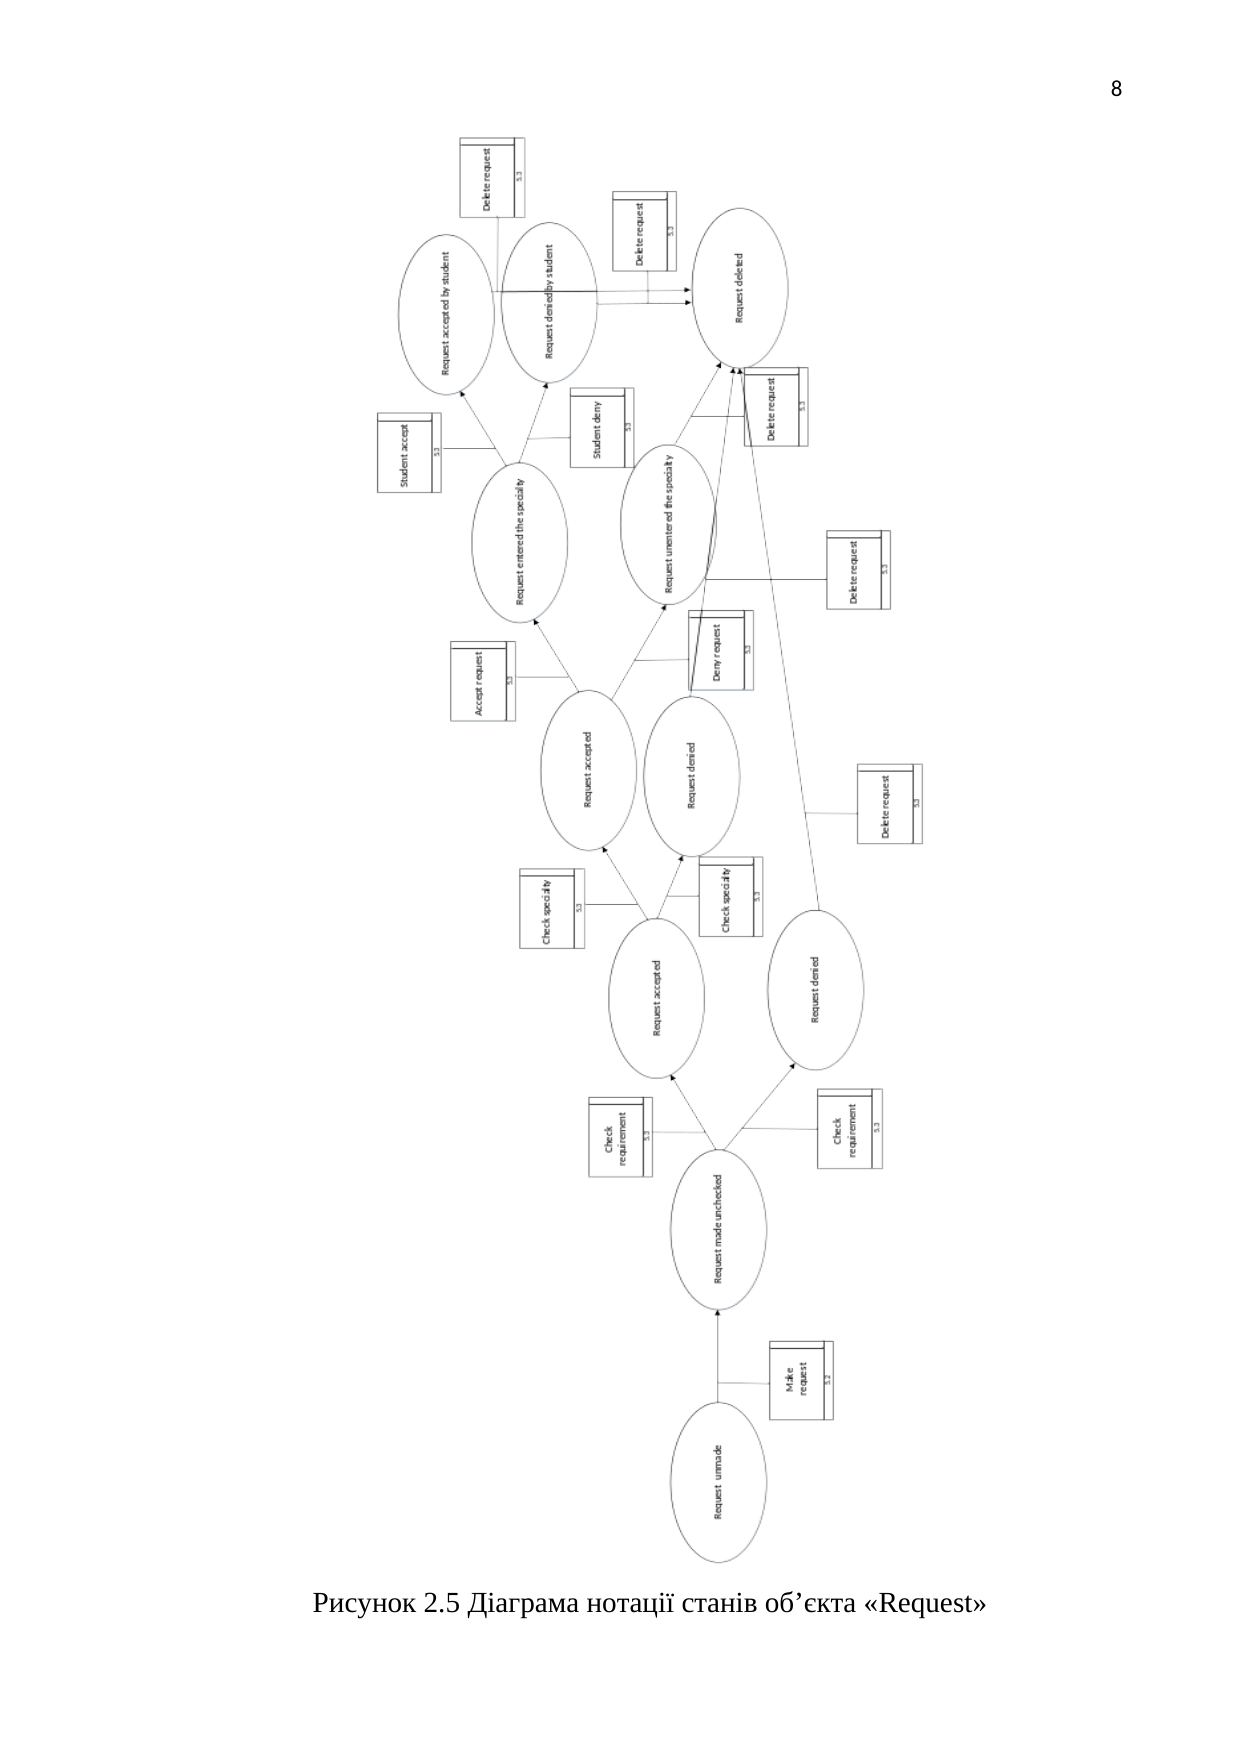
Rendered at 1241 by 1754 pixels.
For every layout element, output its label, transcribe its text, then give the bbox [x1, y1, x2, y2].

text Рисунок 2.5 Діаграма нотації станів об’єкта «Request» [177, 1586, 1122, 1619]
